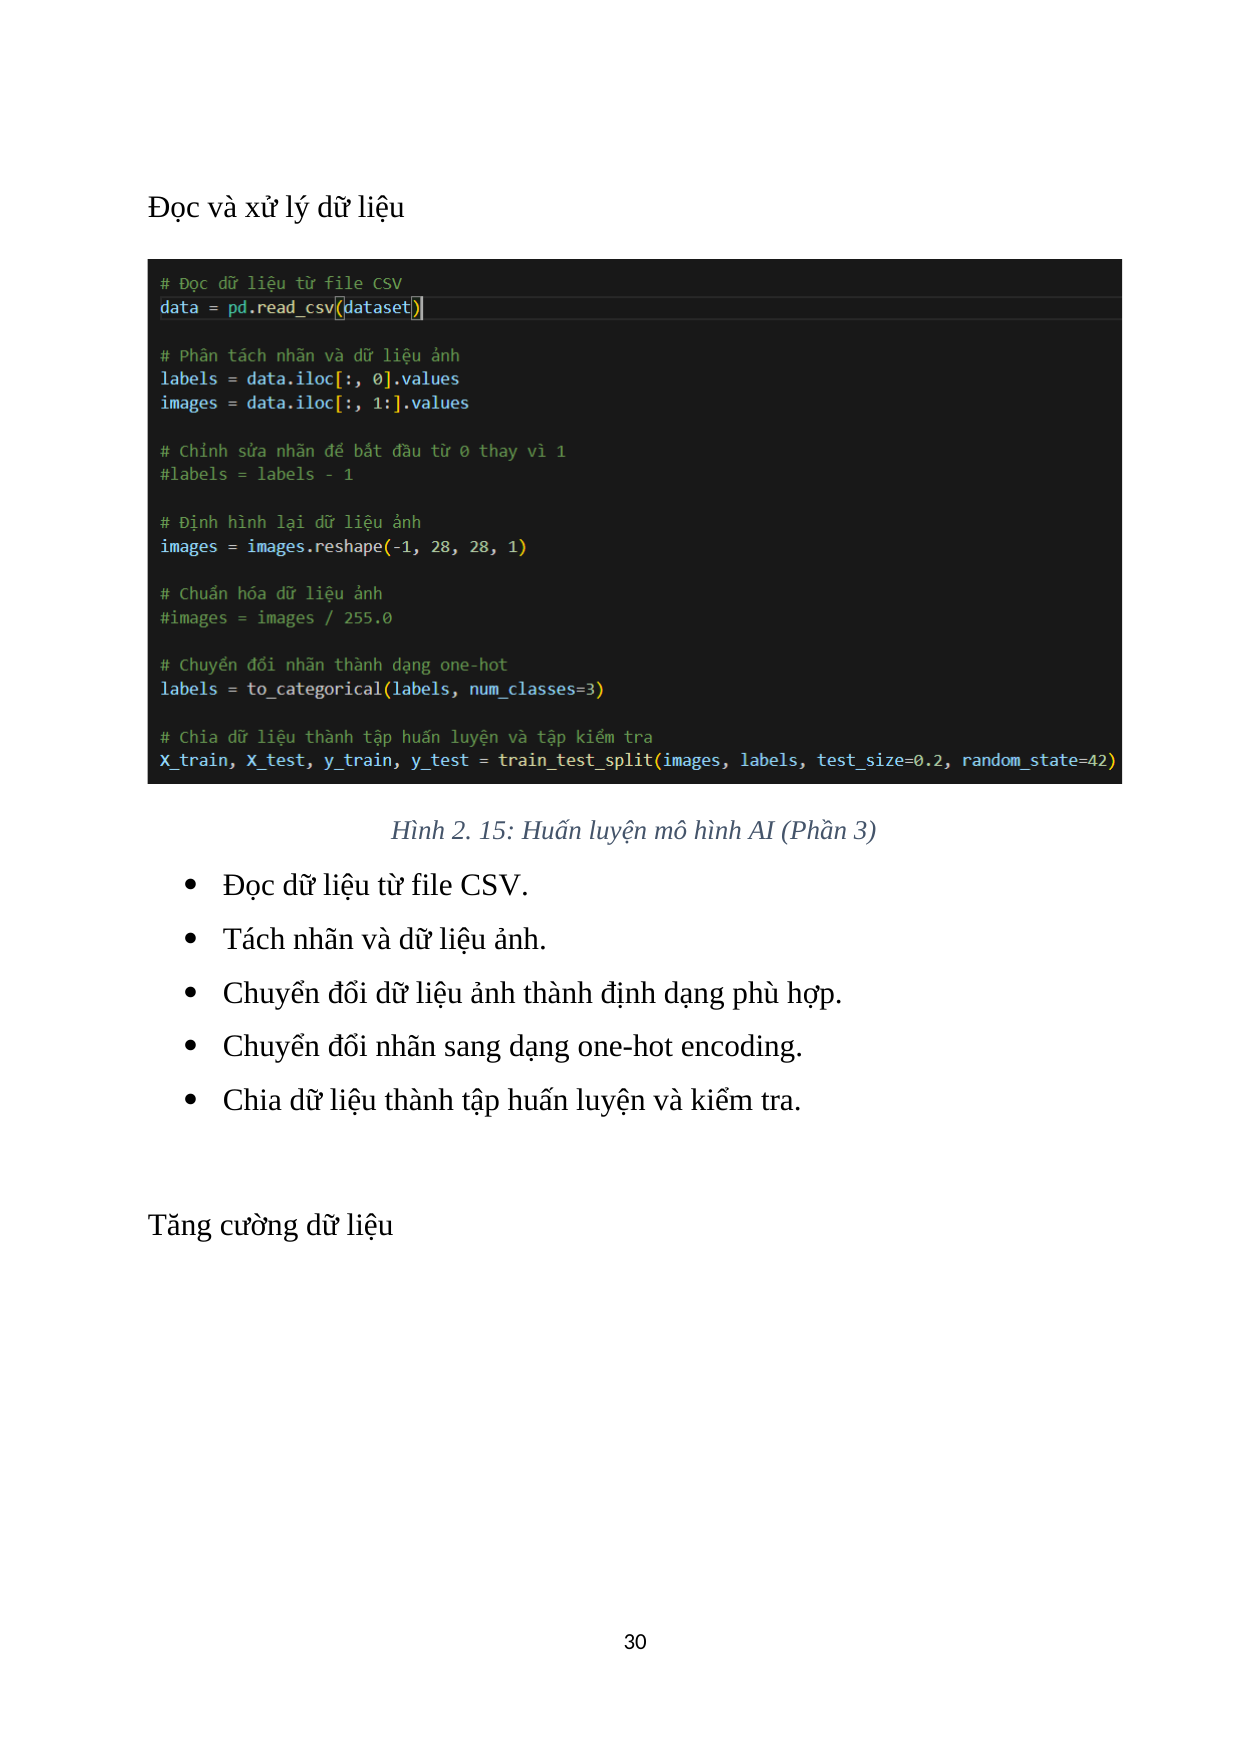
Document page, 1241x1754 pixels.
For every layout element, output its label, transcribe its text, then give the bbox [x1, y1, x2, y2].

text Tăng cường dữ liệu [148, 1206, 1122, 1242]
text Đọc và xử lý dữ liệu [148, 189, 1122, 224]
list Đọc dữ liệu từ file CSV. [185, 866, 1122, 902]
list Tách nhãn và dữ liệu ảnh. [185, 920, 1122, 956]
list Chuyển đổi nhãn sang dạng one-hot encoding. [185, 1028, 1122, 1064]
text Hình 2. 15: Huấn luyện mô hình AI (Phần 3) [148, 814, 1122, 845]
picture [147, 259, 1123, 784]
list Chuyển đổi dữ liệu ảnh thành định dạng phù hợp. [185, 974, 1122, 1010]
list Chia dữ liệu thành tập huấn luyện và kiểm tra. [185, 1082, 1122, 1117]
